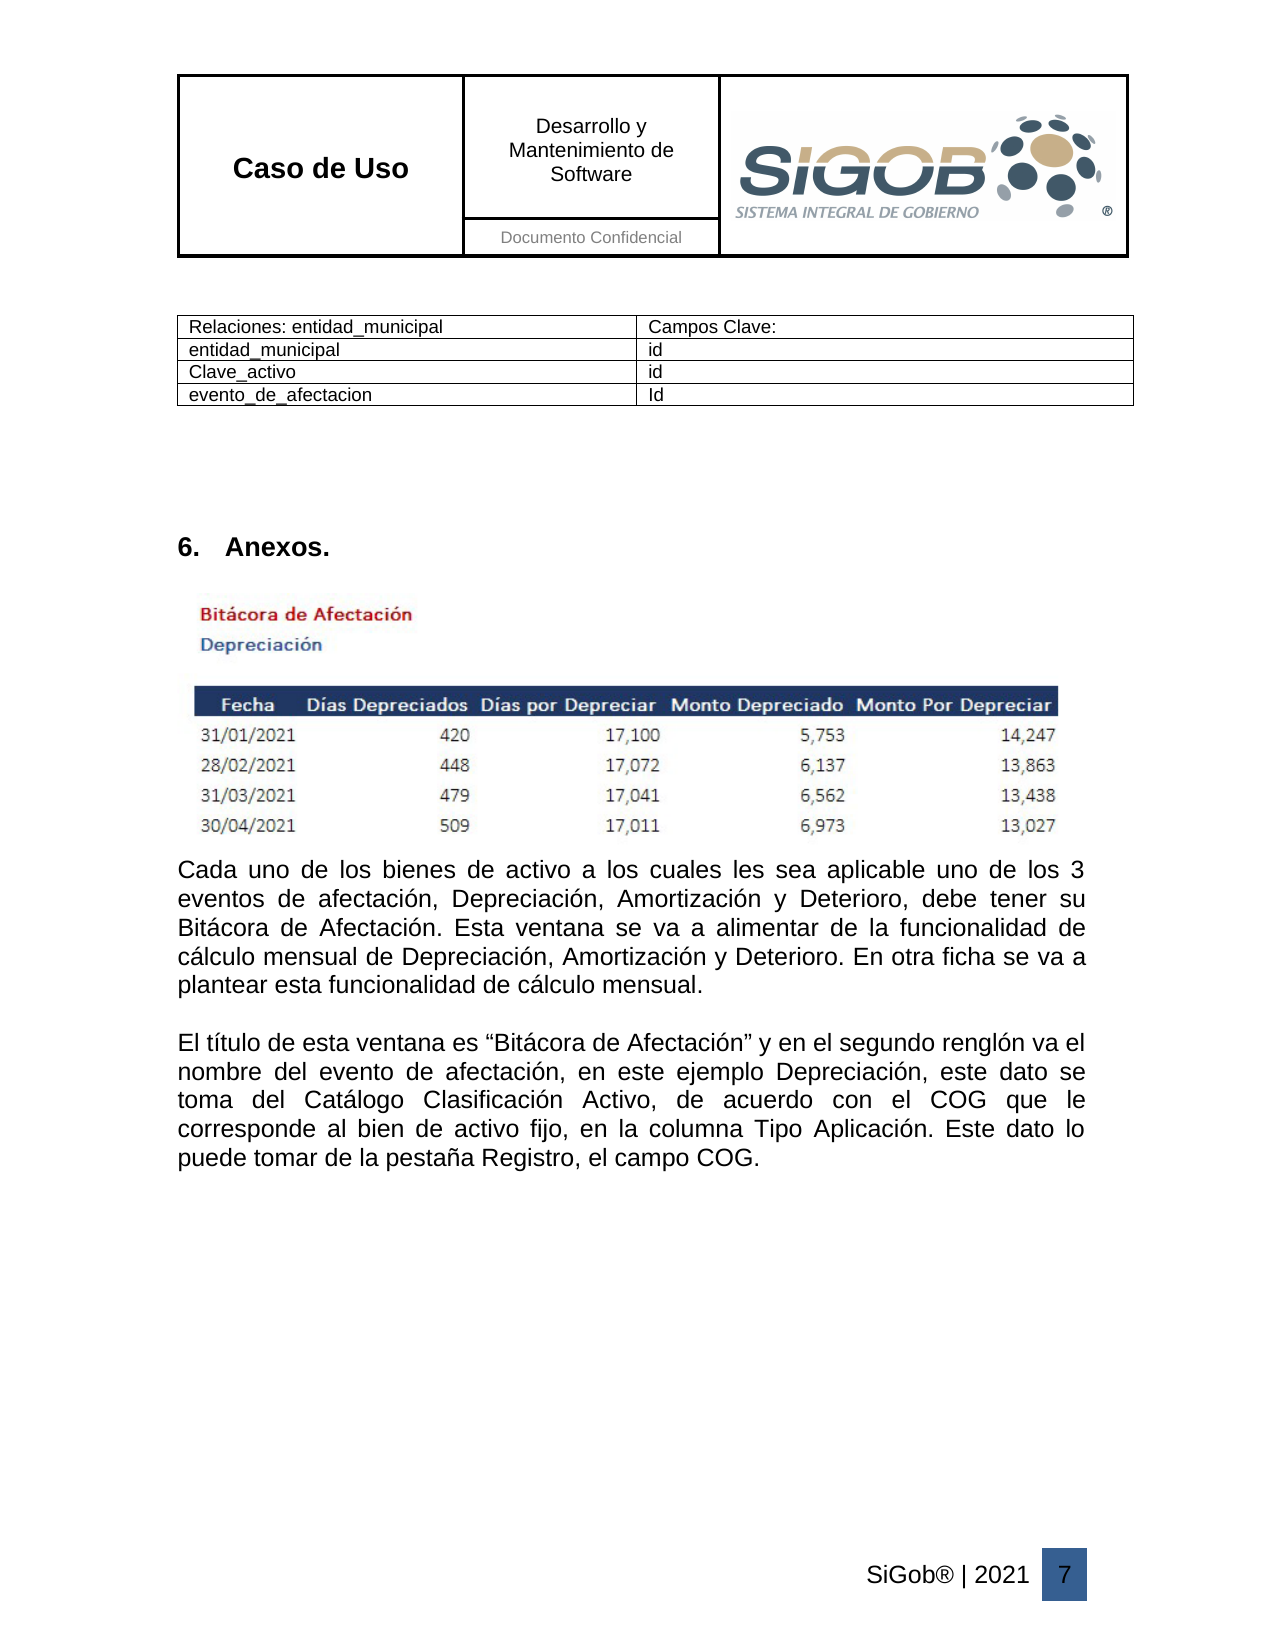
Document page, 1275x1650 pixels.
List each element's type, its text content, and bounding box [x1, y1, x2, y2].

table_header Relaciones: entidad_municipal [178, 316, 636, 338]
table_cell id [637, 339, 1133, 360]
text Cada uno de los bienes de activo a los cuales les sea aplicable uno de los 3 eventos de afectación, Depreciación, Amortización y Deterioro, debe tener su Bitácora de Afectación. Esta ventana se va a alimentar de la funcionalidad de cálculo mensual de Depreciación, Amortización y Deterioro. En otra ficha se va a plantear esta funcionalidad de cálculo mensual. [177, 855, 1087, 999]
list Anexos. [177, 531, 1087, 563]
picture [730, 111, 1117, 221]
table_header Campos Clave: [637, 316, 1133, 338]
text El título de esta ventana es “Bitácora de Afectación” y en el segundo renglón va el nombre del evento de afectación, en este ejemplo Depreciación, este dato se toma del Catálogo Clasificación Activo, de acuerdo con el COG que le corresponde al bien de activo fijo, en la columna Tipo Aplicación. Este dato lo puede tomar de la pestaña Registro, el campo COG. [177, 1028, 1087, 1172]
table_cell evento_de_afectacion [178, 384, 636, 405]
table_cell id [637, 361, 1133, 383]
table_cell entidad_municipal [178, 339, 636, 360]
table_cell Clave_activo [178, 361, 636, 383]
table_cell Id [637, 384, 1133, 405]
